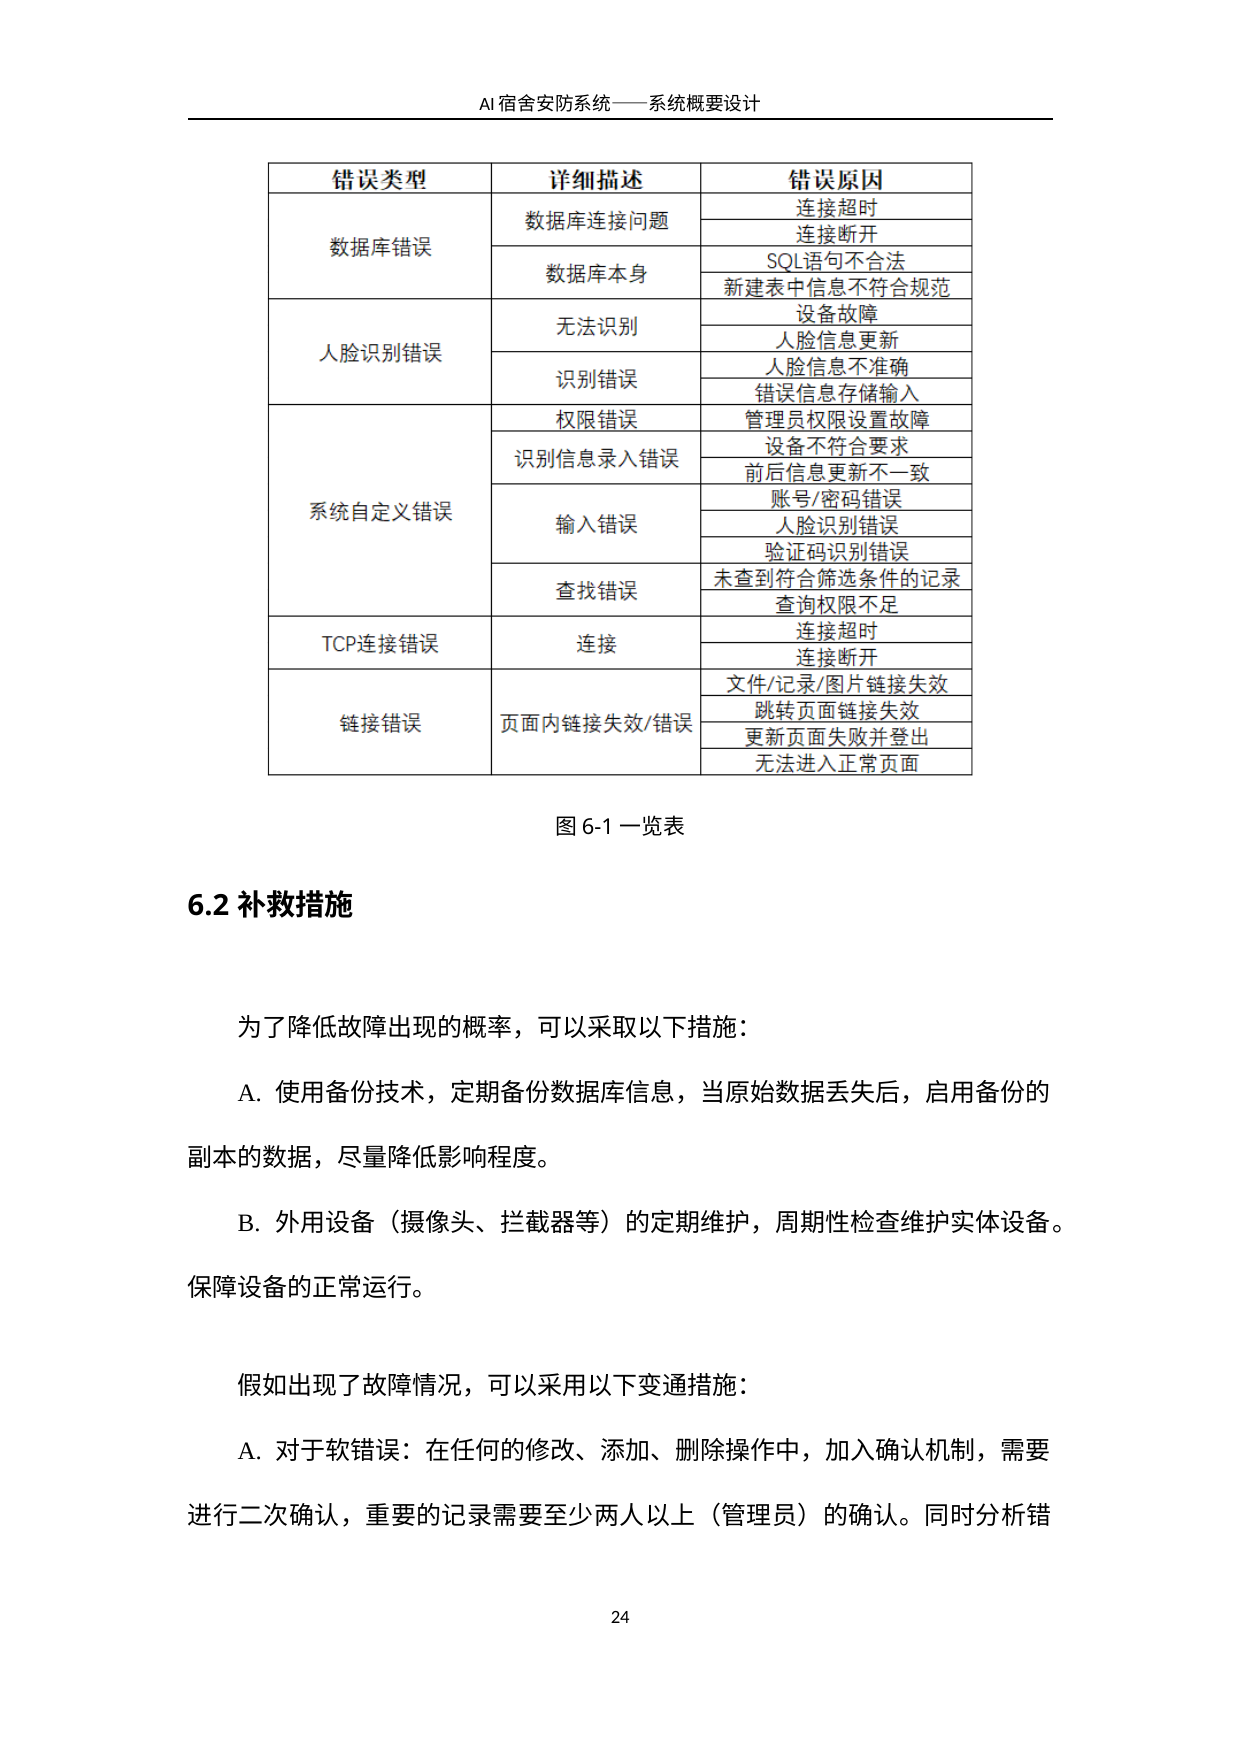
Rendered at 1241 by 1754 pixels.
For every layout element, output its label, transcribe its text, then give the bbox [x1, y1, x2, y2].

text 为了降低故障出现的概率，可以采取以下措施： [237, 993, 1053, 1058]
subtitle 6.2 补救措施 [187, 870, 1053, 935]
text 图6-1 一览表 [187, 809, 1053, 841]
text 假如出现了故障情况，可以采用以下变通措施： [237, 1351, 1053, 1416]
list 使用备份技术，定期备份数据库信息，当原始数据丢失后，启用备份的副本的数据，尽量降低影响程度。 [187, 1058, 1053, 1188]
list 外用设备（摄像头、拦截器等）的定期维护，周期性检查维护实体设备。保障设备的正常运行。 [187, 1188, 1053, 1318]
picture [267, 162, 973, 776]
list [187, 1416, 1053, 1546]
